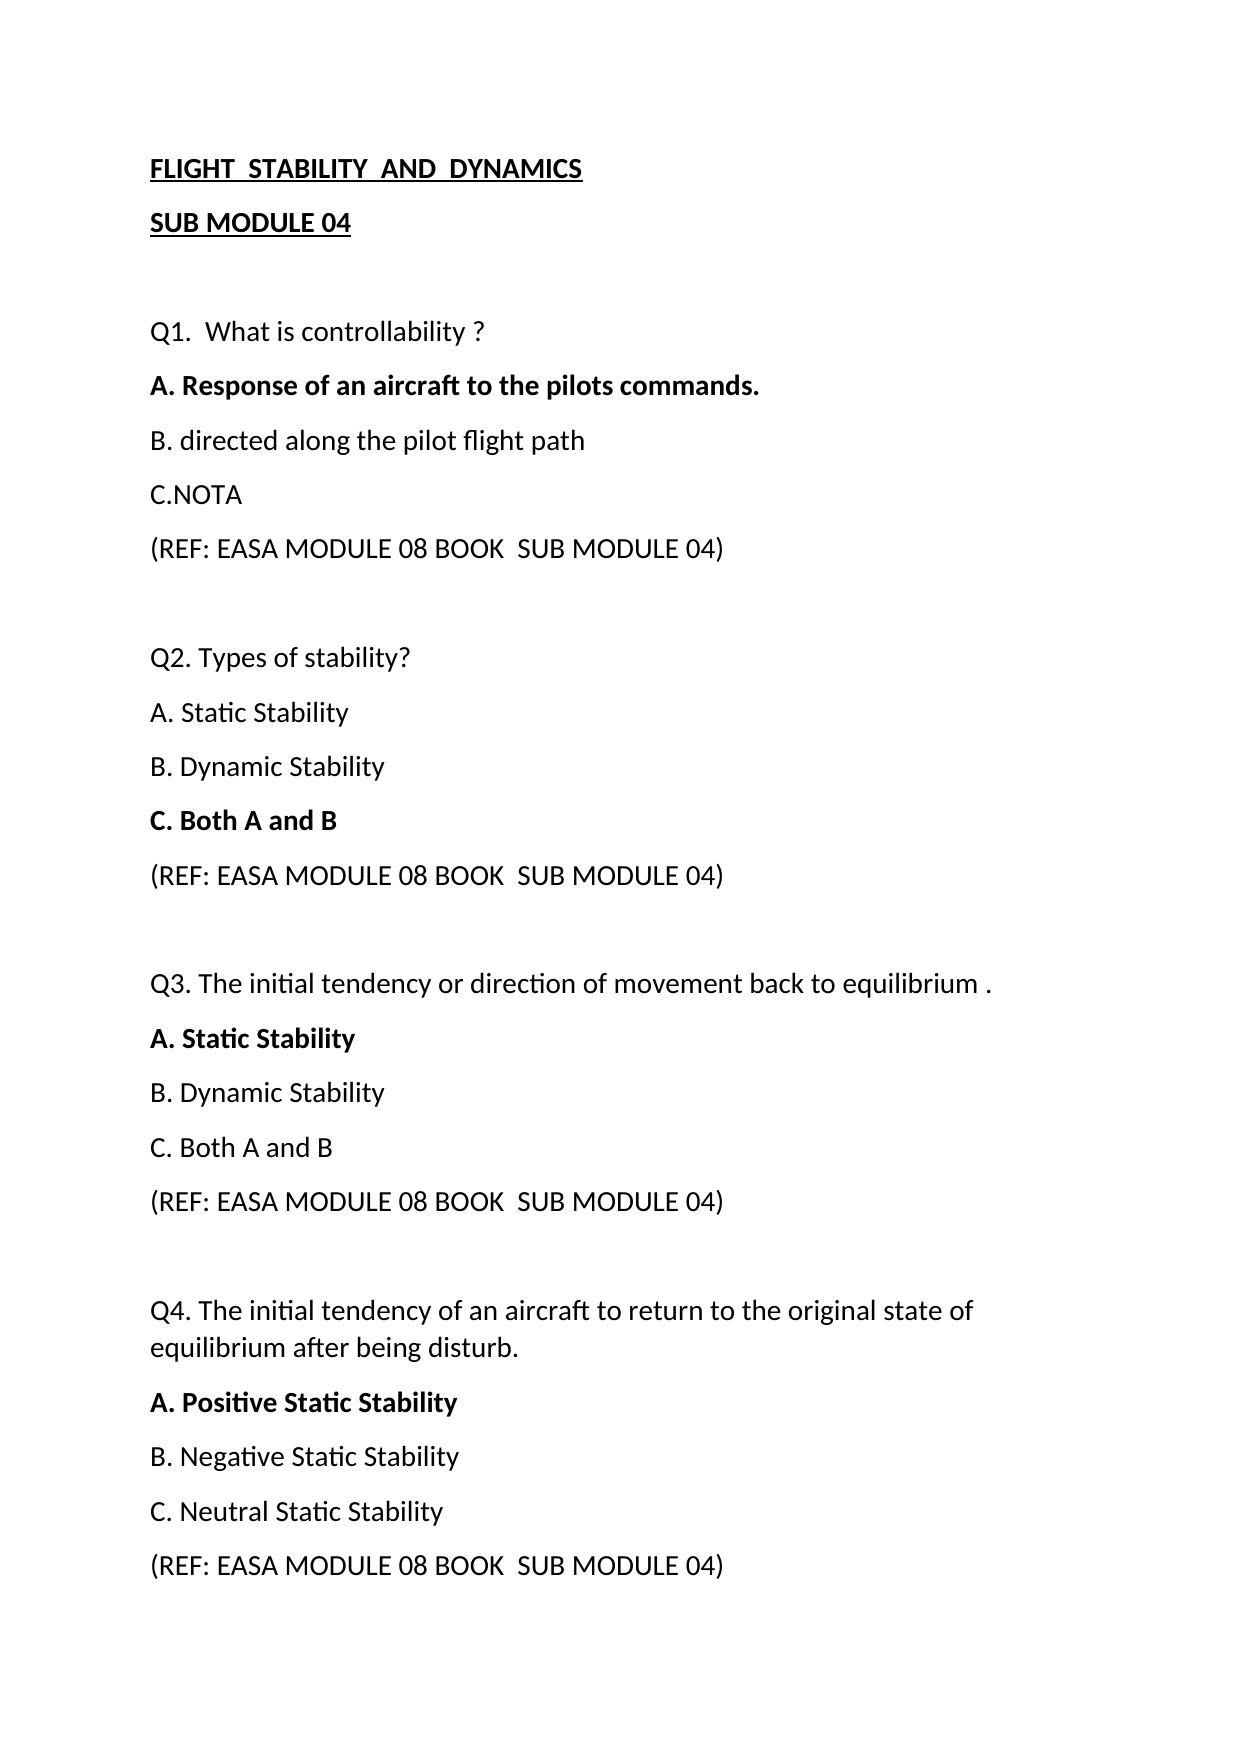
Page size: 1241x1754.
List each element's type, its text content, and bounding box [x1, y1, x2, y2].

text (REF: EASA MODULE 08 BOOK SUB MODULE 04) [150, 1183, 1090, 1219]
text B. directed along the pilot flight path [150, 422, 1090, 457]
text B. Dynamic Stability [150, 1074, 1090, 1110]
text C. Neutral Static Stability [150, 1493, 1090, 1528]
text C. Both A and B [150, 802, 1090, 838]
text FLIGHT STABILITY AND DYNAMICS [150, 150, 1090, 186]
text (REF: EASA MODULE 08 BOOK SUB MODULE 04) [150, 857, 1090, 892]
text A. Static Stability [150, 1020, 1090, 1056]
text C. Both A and B [150, 1129, 1090, 1164]
text B. Negative Static Stability [150, 1438, 1090, 1474]
text Q1. What is controllability ? [150, 313, 1090, 349]
text SUB MODULE 04 [150, 204, 1090, 240]
text Q2. Types of stability? [150, 639, 1090, 675]
text B. Dynamic Stability [150, 748, 1090, 784]
text Q3. The initial tendency or direction of movement back to equilibrium . [150, 966, 1090, 1001]
text A. Static Stability [150, 694, 1090, 729]
text Q4. The initial tendency of an aircraft to return to the original state of equilibrium after being disturb. [150, 1292, 1090, 1365]
text (REF: EASA MODULE 08 BOOK SUB MODULE 04) [150, 1547, 1090, 1583]
text A. Response of an aircraft to the pilots commands. [150, 367, 1090, 403]
text A. Positive Static Stability [150, 1384, 1090, 1419]
text C.NOTA [150, 476, 1090, 512]
text (REF: EASA MODULE 08 BOOK SUB MODULE 04) [150, 531, 1090, 566]
